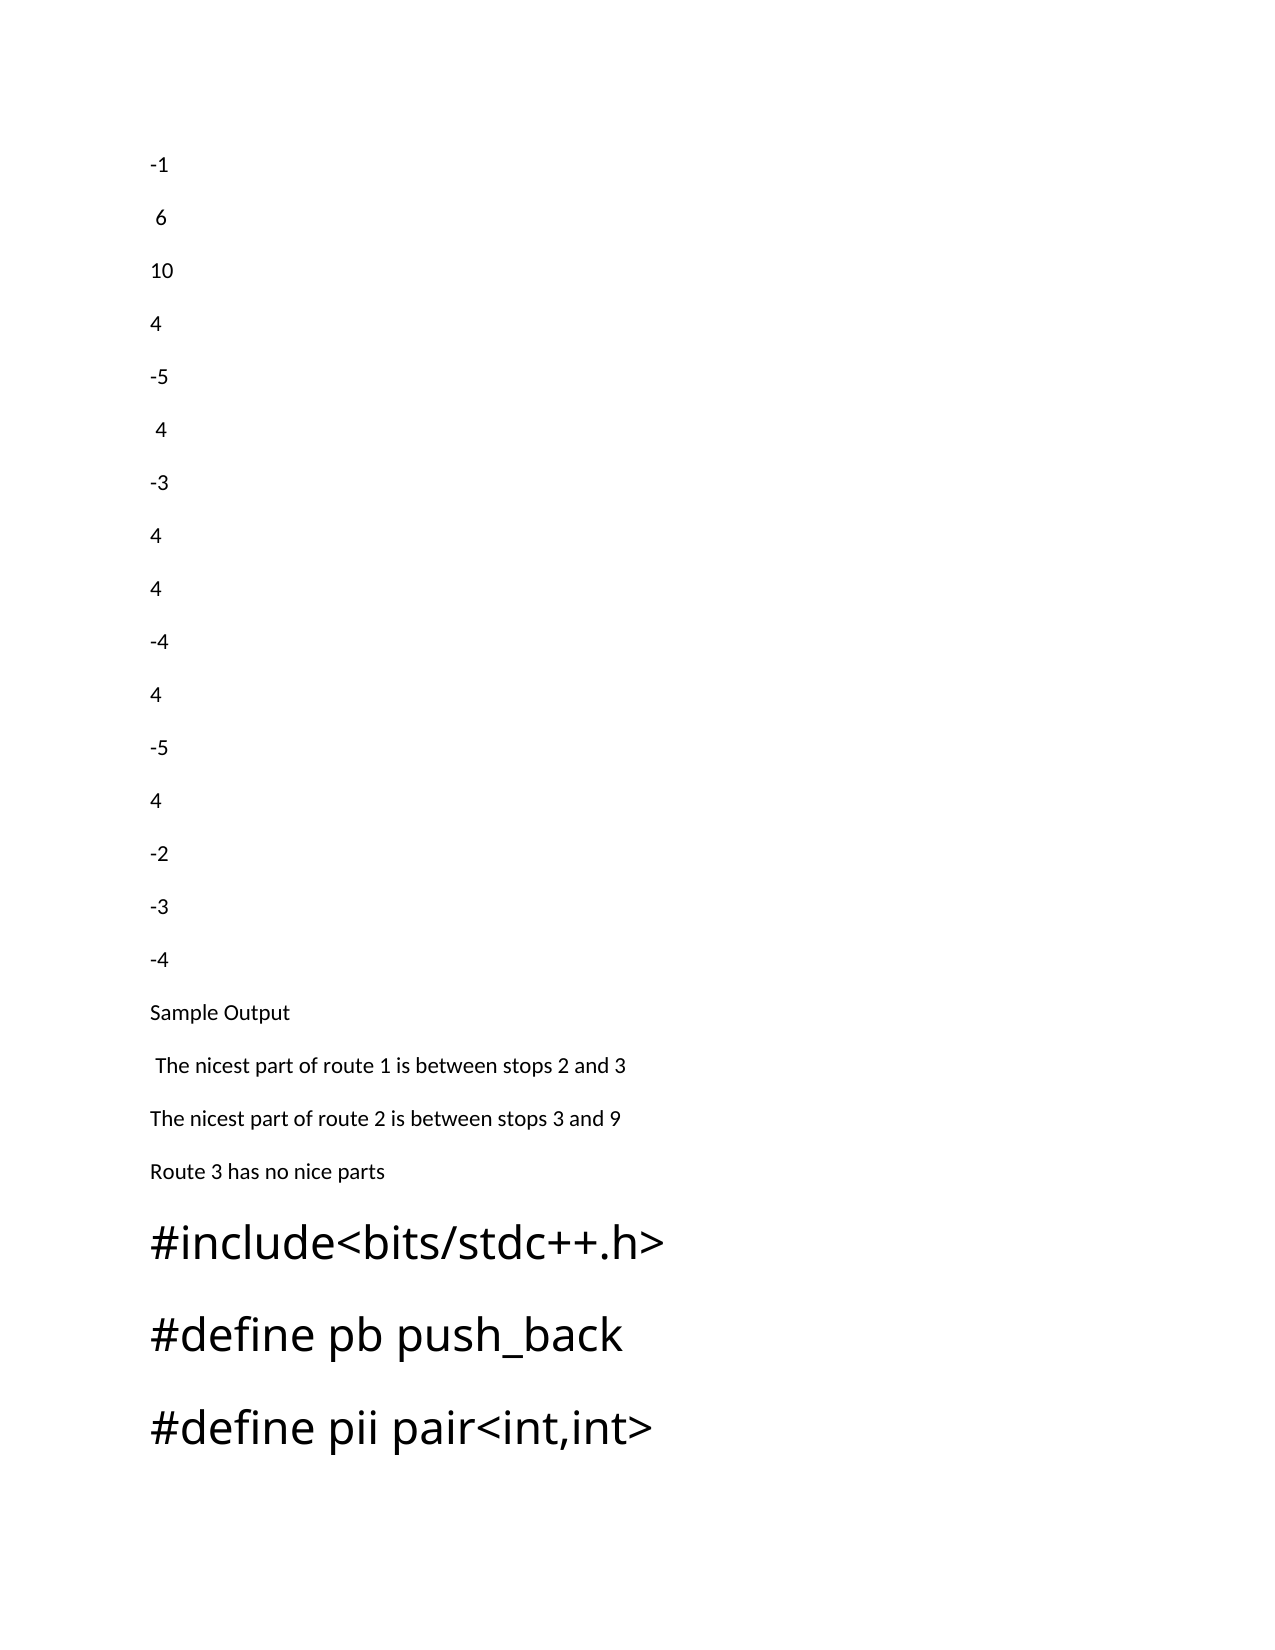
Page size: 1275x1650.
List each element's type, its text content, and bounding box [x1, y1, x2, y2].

text -4 [150, 945, 1125, 973]
text 4 [150, 521, 1125, 549]
text -4 [150, 627, 1125, 655]
text -1 [150, 150, 1125, 178]
text #include<bits/stdc++.h> [150, 1210, 1125, 1273]
text 4 [150, 786, 1125, 814]
text -3 [150, 892, 1125, 920]
text The nicest part of route 2 is between stops 3 and 9 [150, 1104, 1125, 1132]
text 4 [150, 415, 1125, 443]
text -3 [150, 468, 1125, 496]
text 4 [150, 309, 1125, 337]
text -5 [150, 362, 1125, 390]
text #define pb push_back [150, 1303, 1125, 1365]
text 10 [150, 256, 1125, 284]
text Sample Output [150, 998, 1125, 1026]
text -2 [150, 839, 1125, 867]
text #define pii pair<int,int> [150, 1395, 1125, 1458]
text 4 [150, 680, 1125, 708]
text 6 [150, 203, 1125, 231]
text Route 3 has no nice parts [150, 1157, 1125, 1185]
text The nicest part of route 1 is between stops 2 and 3 [150, 1051, 1125, 1079]
text 4 [150, 574, 1125, 602]
text -5 [150, 733, 1125, 761]
